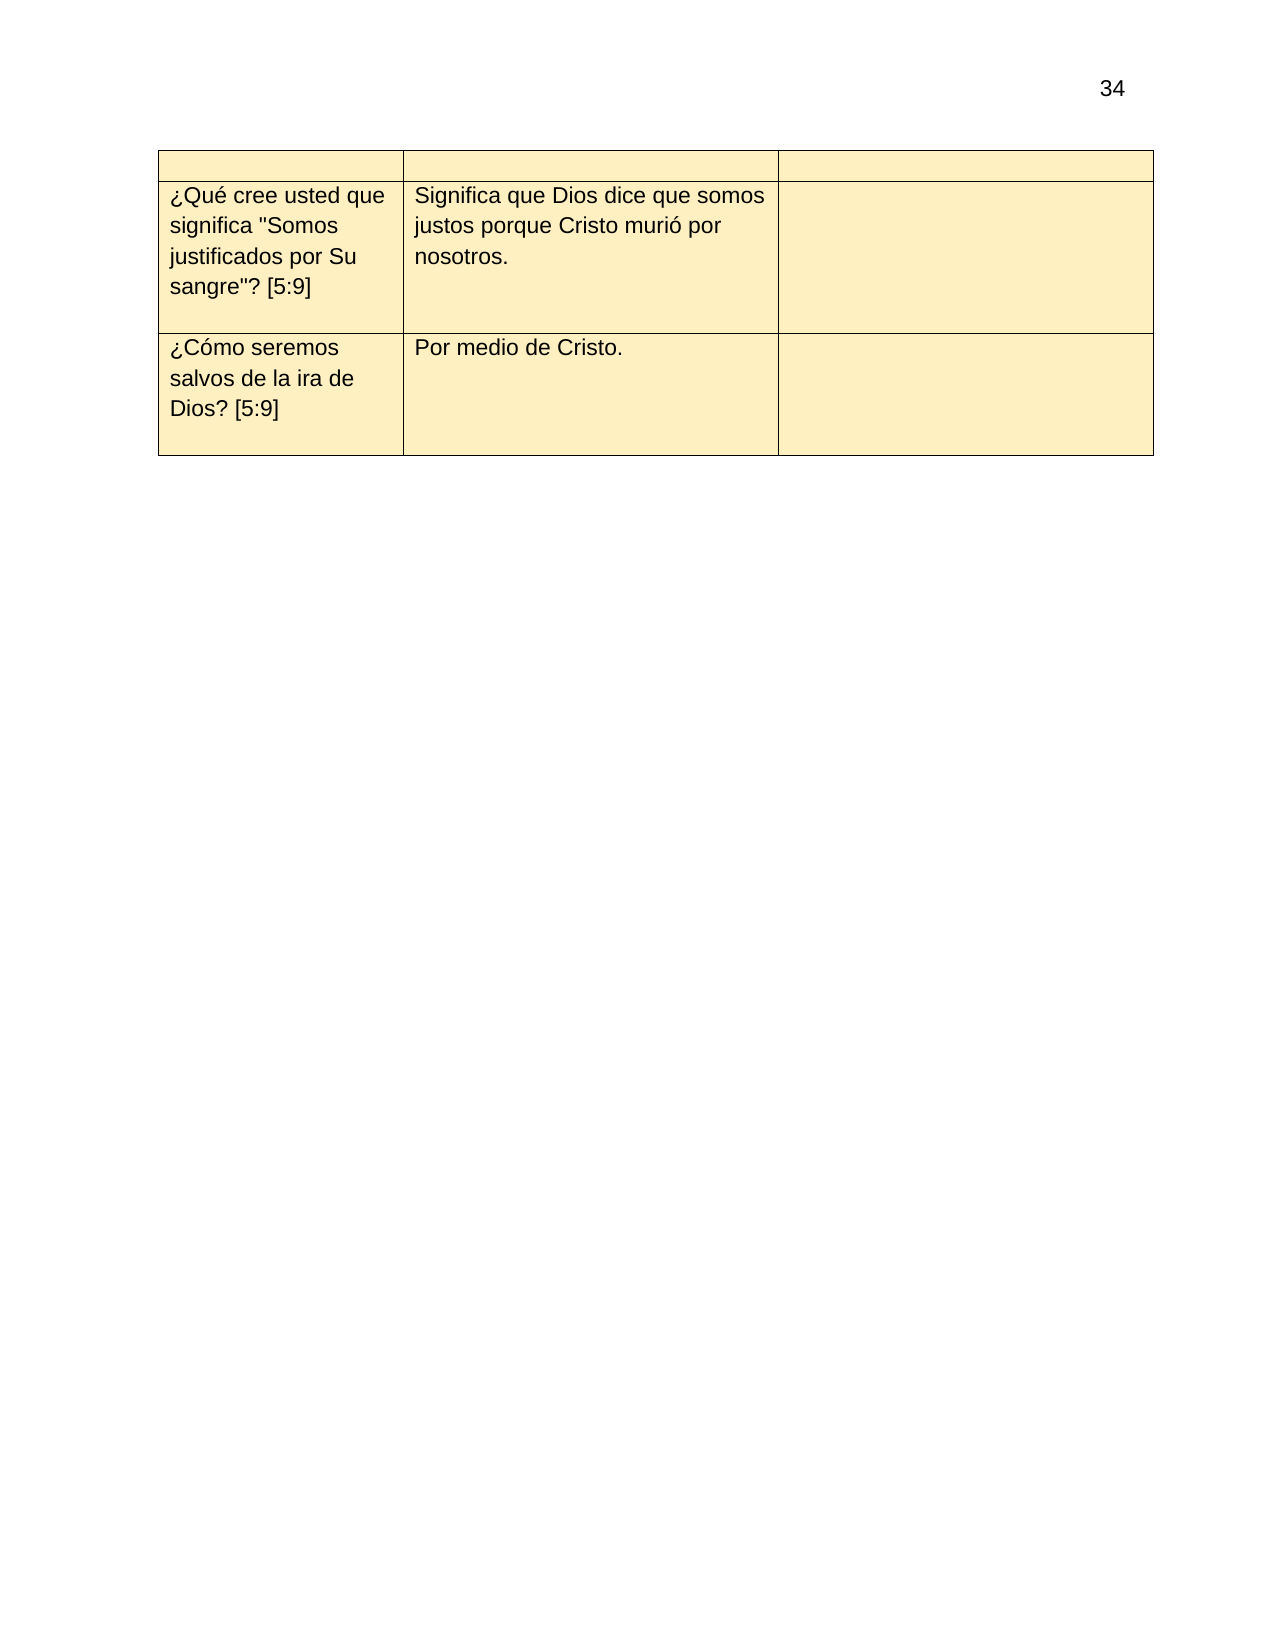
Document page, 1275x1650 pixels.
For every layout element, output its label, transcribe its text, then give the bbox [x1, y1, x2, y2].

table_cell Por medio de Cristo. [404, 334, 778, 455]
table_cell [779, 182, 1153, 333]
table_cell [159, 151, 403, 181]
table_cell ¿Qué cree usted que significa "Somos justificados por Su sangre"? [5:9] [159, 182, 403, 333]
table_cell ¿Cómo seremos salvos de la ira de Dios? [5:9] [159, 334, 403, 455]
table_cell [779, 151, 1153, 181]
table_cell Significa que Dios dice que somos justos porque Cristo murió por nosotros. [404, 182, 778, 333]
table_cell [404, 151, 778, 181]
table_cell [779, 334, 1153, 455]
